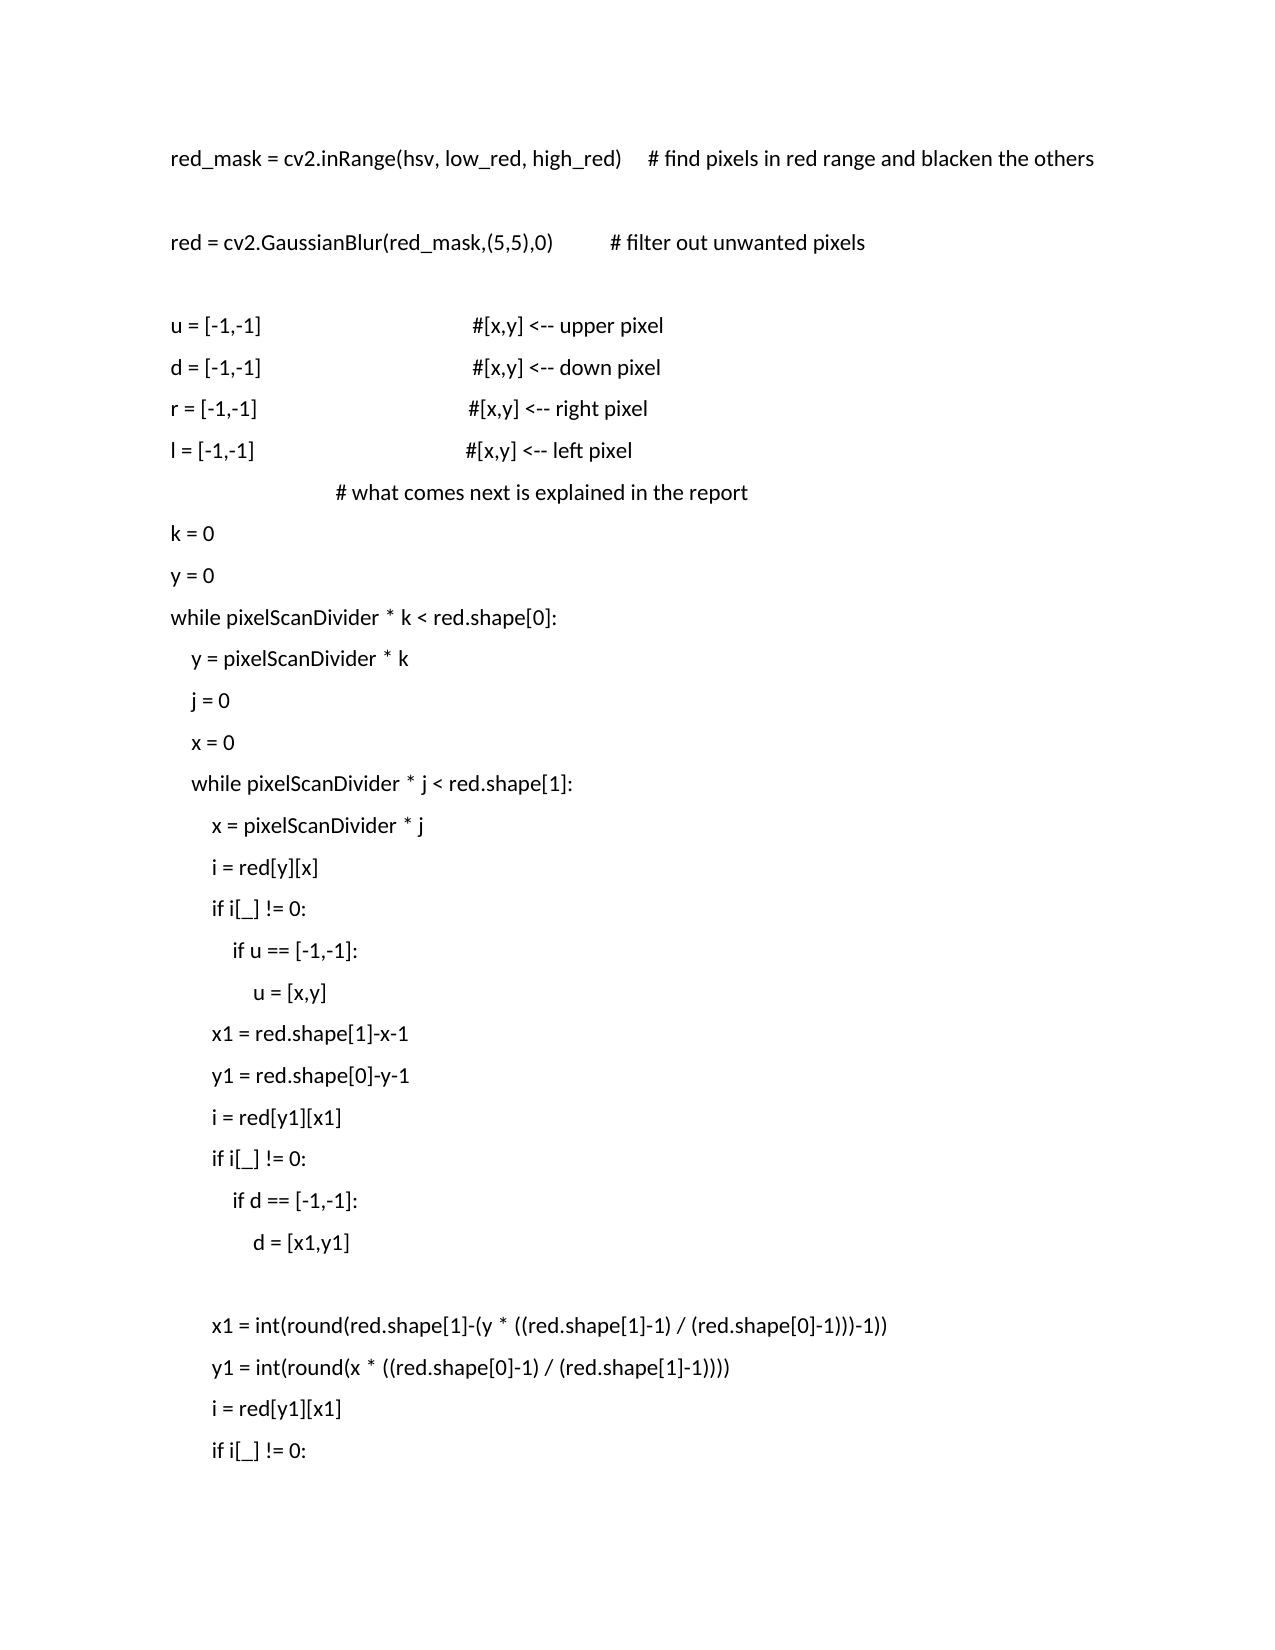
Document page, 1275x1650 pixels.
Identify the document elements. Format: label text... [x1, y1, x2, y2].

text red_mask = cv2.inRange(hsv, low_red, high_red) # find pixels in red range and blacken the others [150, 150, 1125, 171]
text x1 = red.shape[1]-x-1 [150, 1025, 1125, 1046]
text d = [x1,y1] [150, 1233, 1125, 1254]
text i = red[y1][x1] [150, 1108, 1125, 1129]
text red = cv2.GaussianBlur(red_mask,(5,5),0) # filter out unwanted pixels [150, 233, 1125, 254]
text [150, 1358, 1125, 1379]
text if d == [-1,-1]: [150, 1192, 1125, 1212]
text u = [-1,-1] #[x,y] <-- upper pixel [150, 317, 1125, 337]
text u = [x,y] [150, 983, 1125, 1004]
text x = 0 [150, 733, 1125, 754]
text while pixelScanDivider * k < red.shape[0]: [150, 608, 1125, 629]
text if i[_] != 0: [150, 900, 1125, 921]
text x1 = int(round(red.shape[1]-(y * ((red.shape[1]-1) / (red.shape[0]-1)))-1)) [150, 1317, 1125, 1337]
text if u == [-1,-1]: [150, 942, 1125, 962]
text x = pixelScanDivider * j [150, 817, 1125, 837]
text y1 = red.shape[0]-y-1 [150, 1067, 1125, 1087]
text y = pixelScanDivider * k [150, 650, 1125, 671]
text i = red[y][x] [150, 858, 1125, 879]
text d = [-1,-1] #[x,y] <-- down pixel [150, 358, 1125, 379]
text while pixelScanDivider * j < red.shape[1]: [150, 775, 1125, 796]
text i = red[y1][x1] [150, 1400, 1125, 1421]
text if i[_] != 0: [150, 1442, 1125, 1462]
text l = [-1,-1] #[x,y] <-- left pixel [150, 442, 1125, 462]
text r = [-1,-1] #[x,y] <-- right pixel [150, 400, 1125, 421]
text # what comes next is explained in the report [150, 483, 1125, 504]
text k = 0 [150, 525, 1125, 546]
text if i[_] != 0: [150, 1150, 1125, 1171]
text j = 0 [150, 692, 1125, 712]
text y = 0 [150, 567, 1125, 587]
